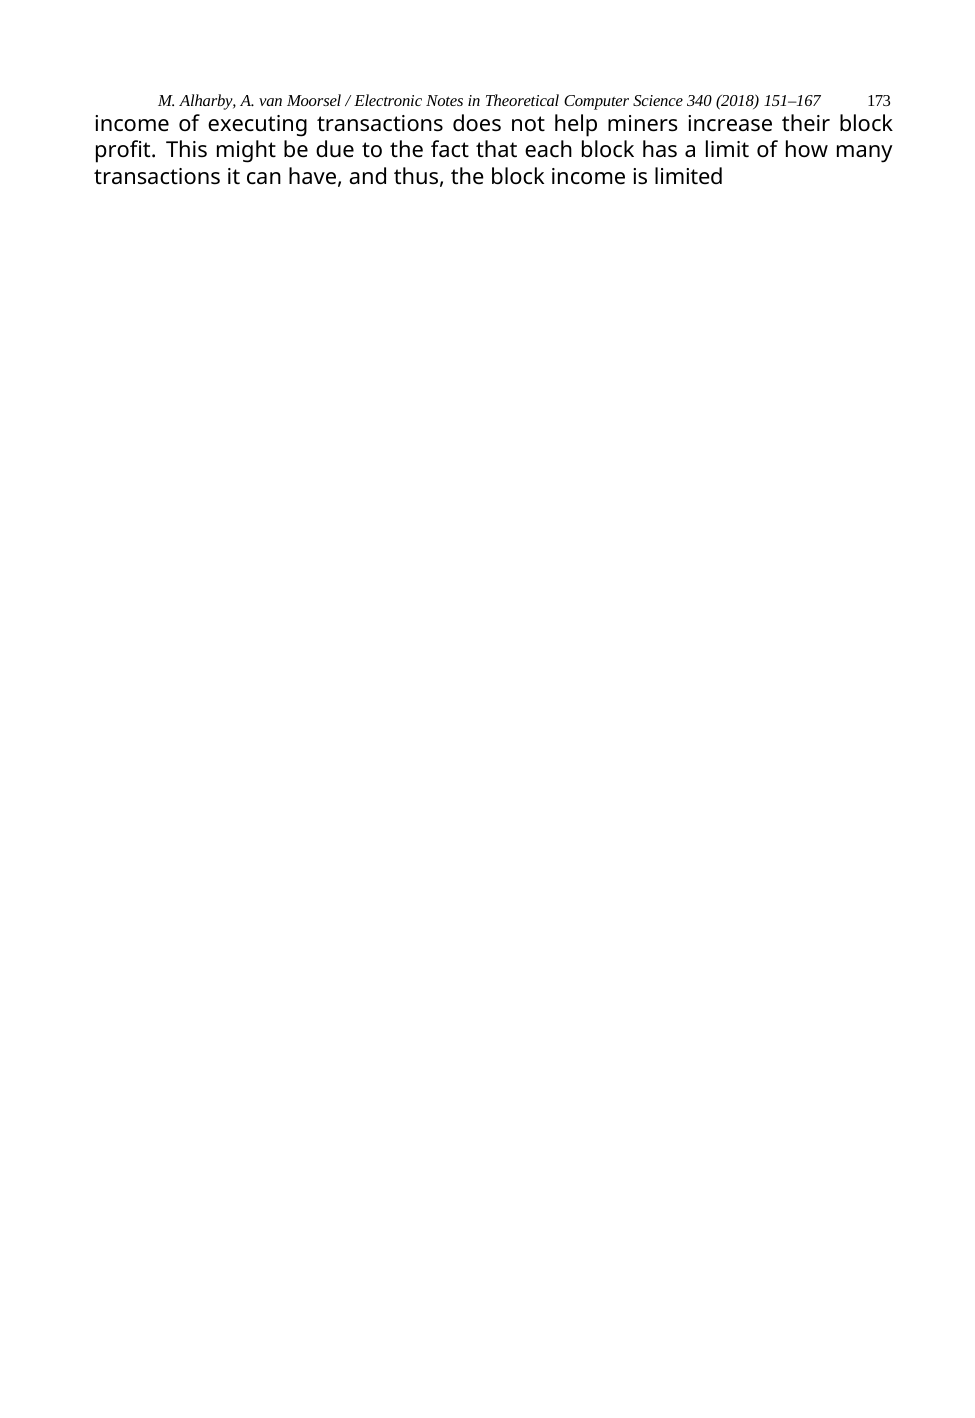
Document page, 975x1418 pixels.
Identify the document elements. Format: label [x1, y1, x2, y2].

text [94, 110, 893, 191]
